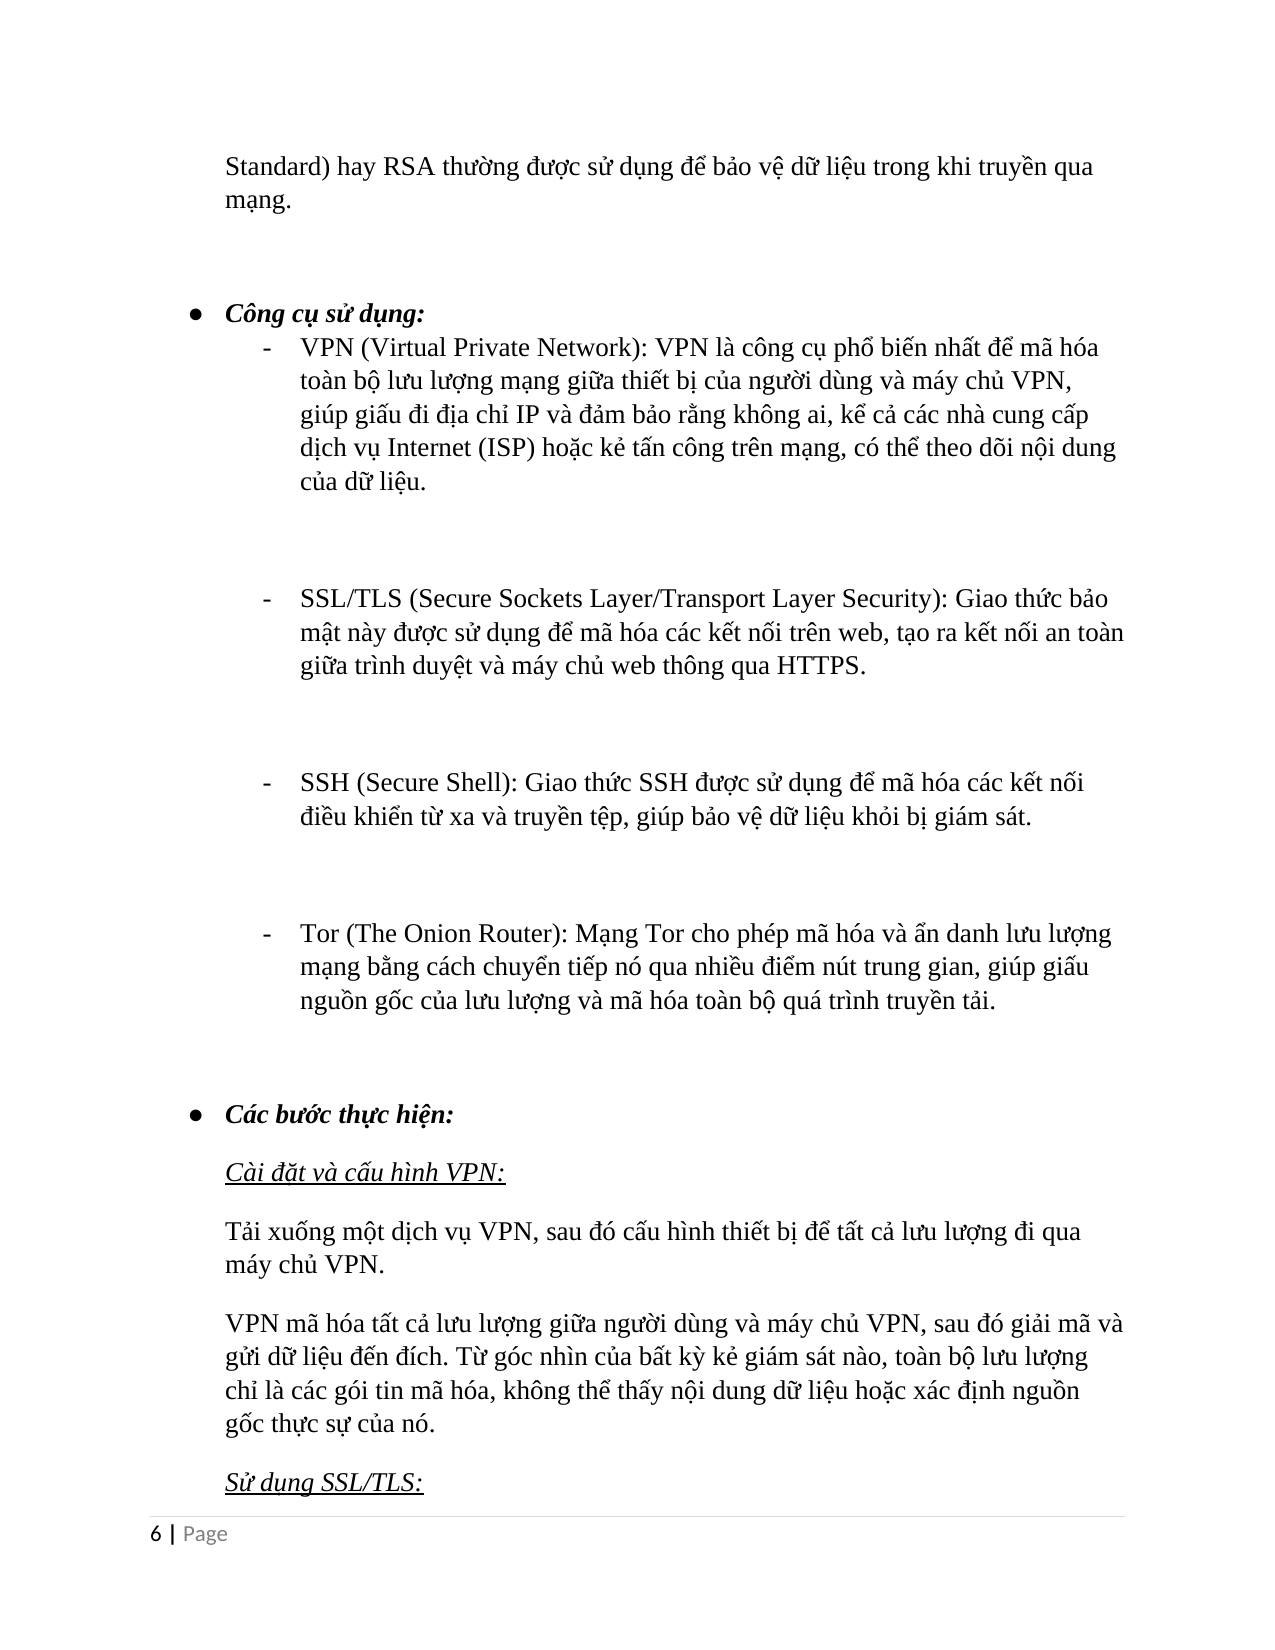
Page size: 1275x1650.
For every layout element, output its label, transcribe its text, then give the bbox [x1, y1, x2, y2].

text Cài đặt và cấu hình VPN: [225, 1156, 1125, 1187]
list Các bước thực hiện: [187, 1098, 1125, 1129]
list SSH (Secure Shell): Giao thức SSH được sử dụng để mã hóa các kết nối điều khiển từ xa và truyền tệp, giúp bảo vệ dữ liệu khỏi bị giám sát. [262, 766, 1125, 831]
text Sử dụng SSL/TLS: [225, 1466, 1125, 1497]
text VPN mã hóa tất cả lưu lượng giữa người dùng và máy chủ VPN, sau đó giải mã và gửi dữ liệu đến đích. Từ góc nhìn của bất kỳ kẻ giám sát nào, toàn bộ lưu lượng chỉ là các gói tin mã hóa, không thể thấy nội dung dữ liệu hoặc xác định nguồn gốc thực sự của nó. [225, 1307, 1125, 1439]
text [225, 150, 1125, 215]
list VPN (Virtual Private Network): VPN là công cụ phổ biến nhất để mã hóa toàn bộ lưu lượng mạng giữa thiết bị của người dùng và máy chủ VPN, giúp giấu đi địa chỉ IP và đảm bảo rằng không ai, kể cả các nhà cung cấp dịch vụ Internet (ISP) hoặc kẻ tấn công trên mạng, có thể theo dõi nội dung của dữ liệu. [262, 331, 1125, 496]
list SSL/TLS (Secure Sockets Layer/Transport Layer Security): Giao thức bảo mật này được sử dụng để mã hóa các kết nối trên web, tạo ra kết nối an toàn giữa trình duyệt và máy chủ web thông qua HTTPS. [262, 582, 1125, 680]
list Tor (The Onion Router): Mạng Tor cho phép mã hóa và ẩn danh lưu lượng mạng bằng cách chuyển tiếp nó qua nhiều điểm nút trung gian, giúp giấu nguồn gốc của lưu lượng và mã hóa toàn bộ quá trình truyền tải. [262, 917, 1125, 1015]
list Công cụ sử dụng: [187, 297, 1125, 328]
text Tải xuống một dịch vụ VPN, sau đó cấu hình thiết bị để tất cả lưu lượng đi qua máy chủ VPN. [225, 1215, 1125, 1279]
